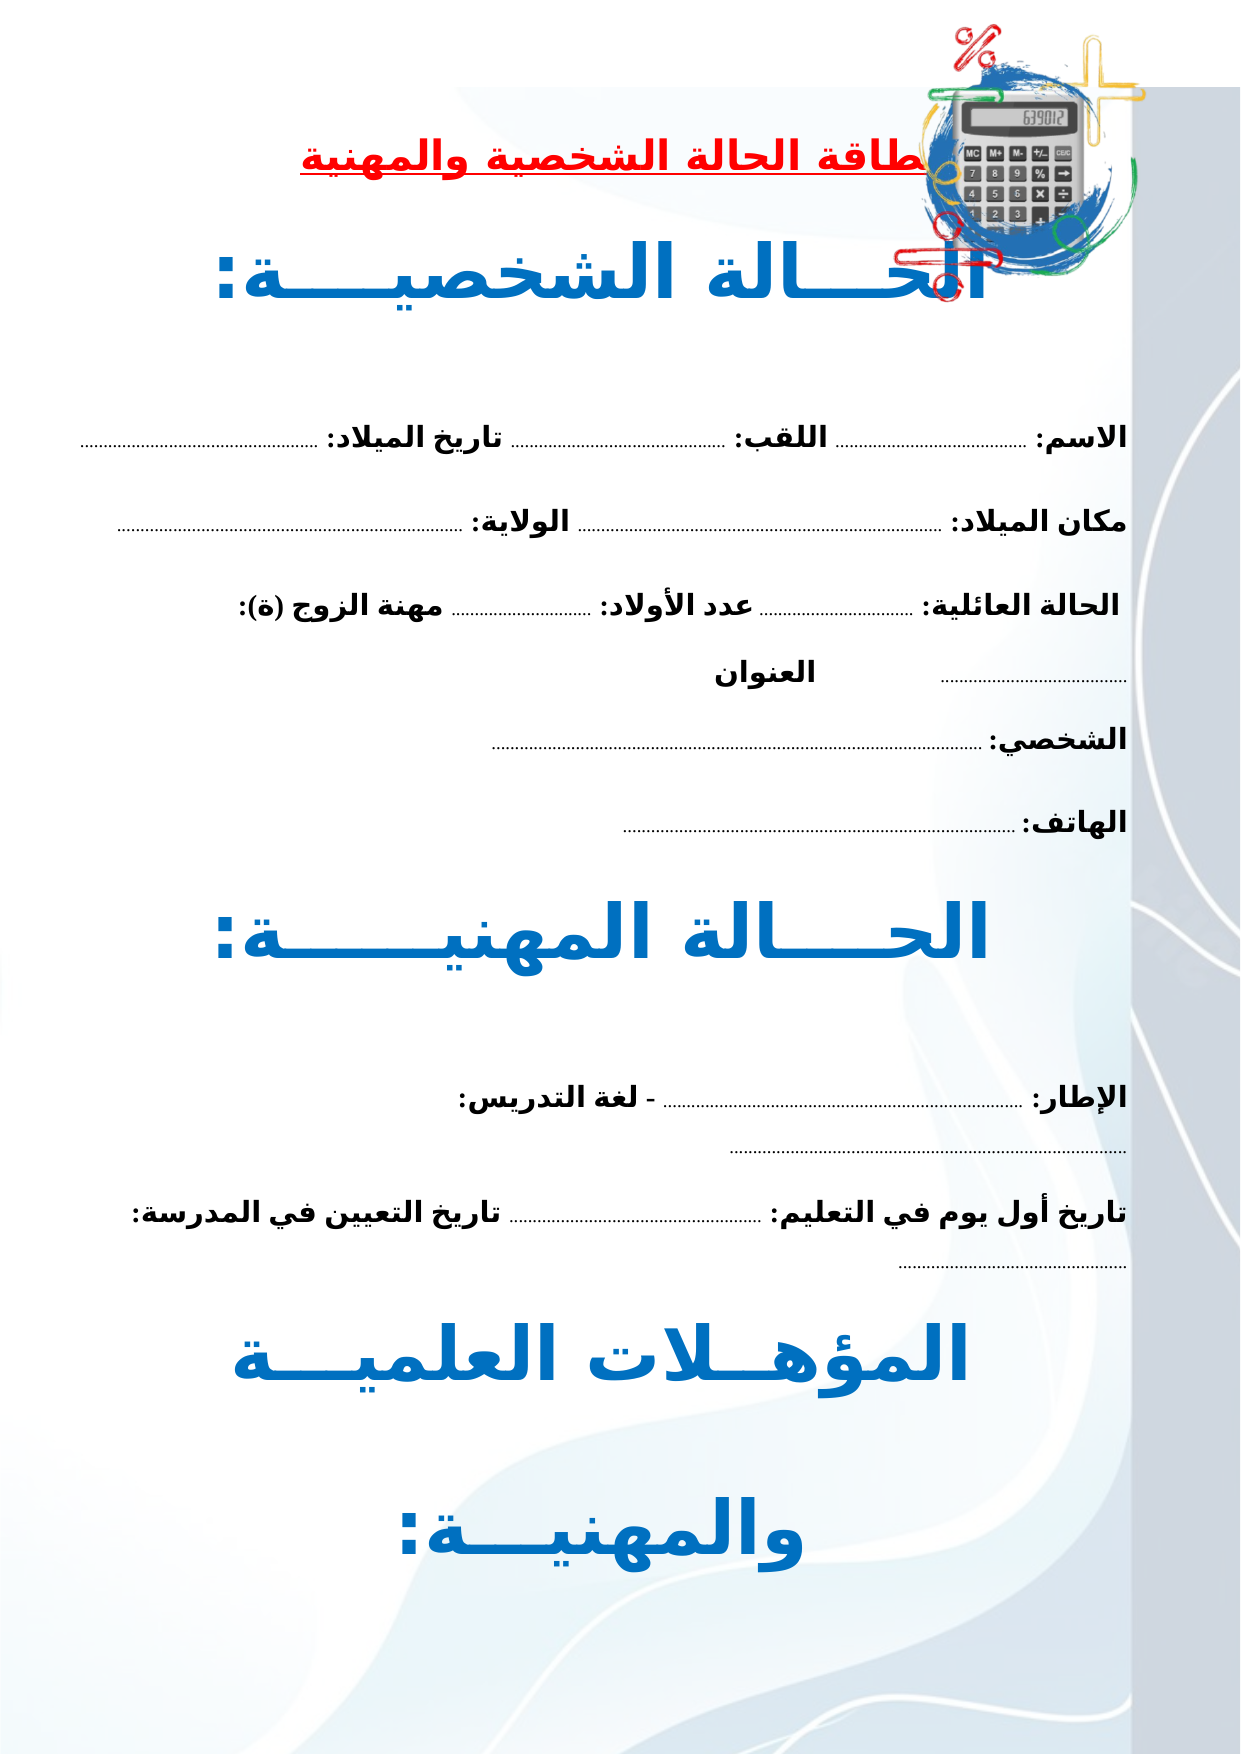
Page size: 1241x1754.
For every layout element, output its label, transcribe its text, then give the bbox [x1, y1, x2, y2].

text الإطار: ............................................................................. - لغة التدريس: ..................................................................................... [75, 1081, 1128, 1157]
text المؤهــلات العلميـــة والمهنيـــة: [75, 1310, 1128, 1572]
text الاسم: ......................................... اللقب: .............................................. تاريخ الميلاد: ................................................... [75, 420, 1128, 454]
text مكان الميلاد: .............................................................................. الولاية: .......................................................................... [75, 504, 1128, 537]
text الهاتف: .................................................................................... [75, 806, 1128, 839]
text الحـــالة الشخصيــــة: [75, 229, 864, 316]
text بطاقة الحالة الشخصية والمهنية [75, 132, 864, 180]
text الحــــالة المهنيــــــة: [75, 889, 1128, 977]
text الحالة العائلية: ................................. عدد الأولاد: .............................. مهنة الزوج (ة): ........................................ العنوان الشخصي: ......................................................................................................... [75, 588, 1128, 755]
picture [0, 3, 1241, 1754]
text تاريخ أول يوم في التعليم: ...................................................... تاريخ التعيين في المدرسة: ................................................. [75, 1195, 1128, 1272]
